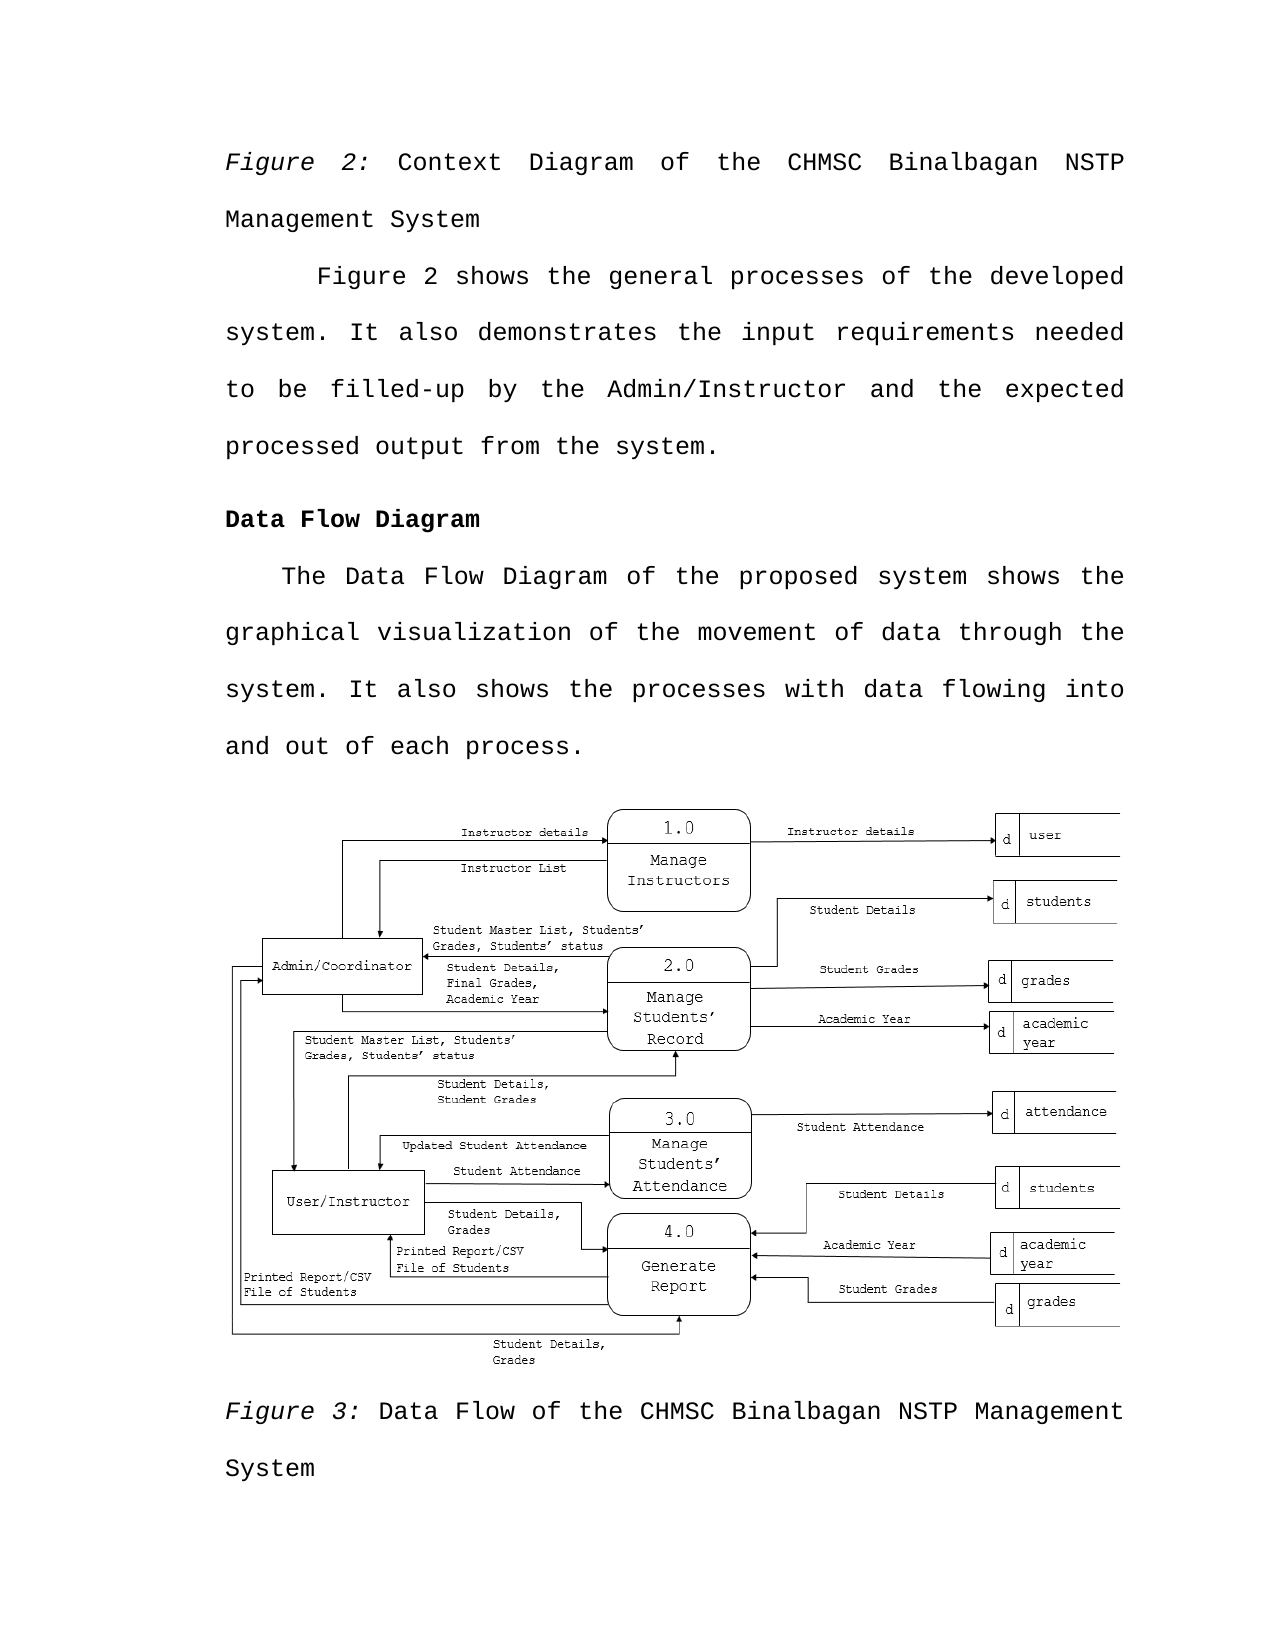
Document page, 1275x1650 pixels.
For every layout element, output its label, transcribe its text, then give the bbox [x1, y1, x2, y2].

text Figure 3: Data Flow of the CHMSC Binalbagan NSTP Management System [225, 1399, 1125, 1484]
text Data Flow Diagram [225, 507, 1125, 535]
text Figure 2 shows the general processes of the developed system. It also demonstrates the input requirements needed to be filled-up by the Admin/Instructor and the expected processed output from the system. [225, 263, 1125, 462]
text Figure 2: Context Diagram of the CHMSC Binalbagan NSTP Management System [225, 150, 1125, 235]
picture [225, 790, 1141, 1371]
text The Data Flow Diagram of the proposed system shows the graphical visualization of the movement of data through the system. It also shows the processes with data flowing into and out of each process. [225, 563, 1125, 762]
